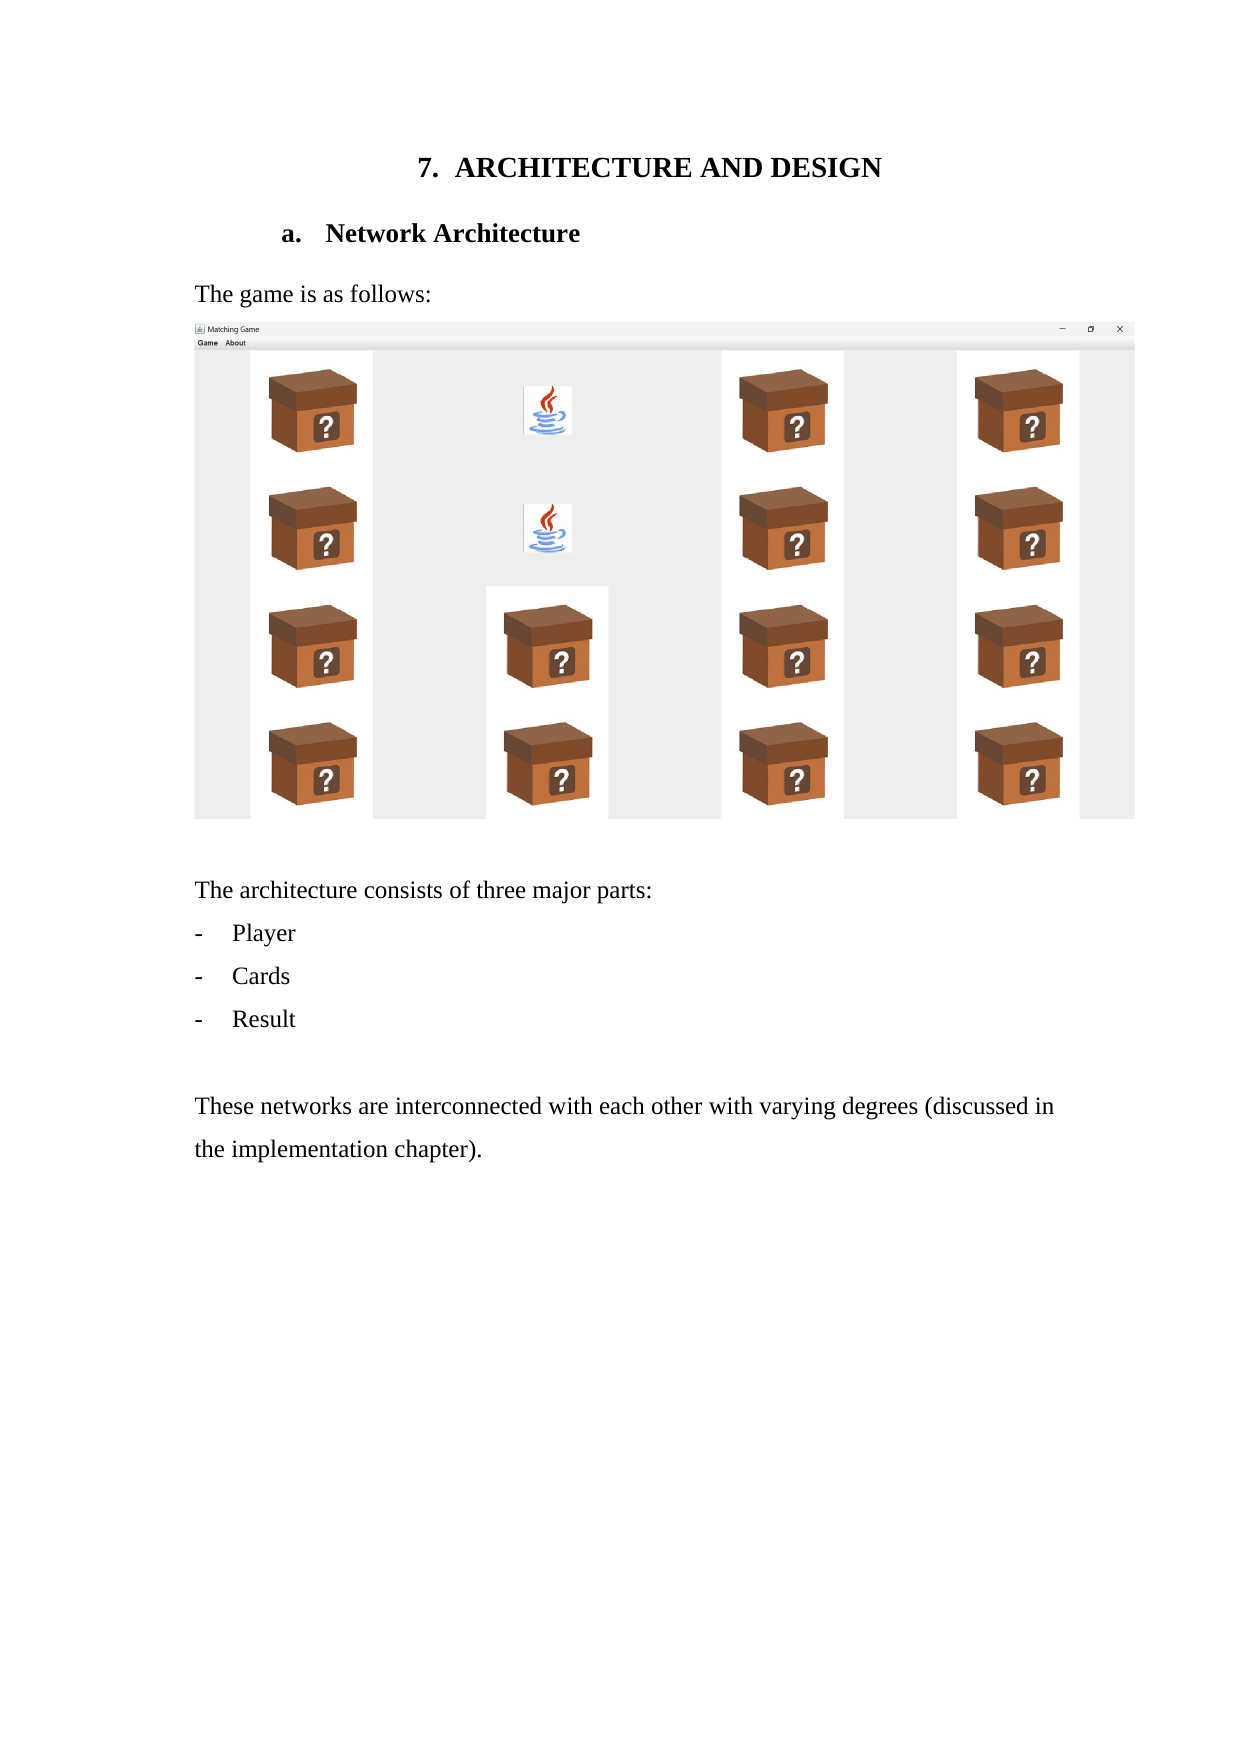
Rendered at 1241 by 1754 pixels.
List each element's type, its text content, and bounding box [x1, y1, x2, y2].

text These networks are interconnected with each other with varying degrees (discussed in the implementation chapter). [194, 1091, 1090, 1163]
list Result [194, 1004, 1090, 1033]
list Player [194, 918, 1090, 947]
list Cards [194, 961, 1090, 990]
list Network Architecture [281, 217, 1090, 248]
picture [194, 322, 1135, 819]
list The game is as follows: [194, 279, 1090, 308]
list The architecture consists of three major parts: [194, 875, 1090, 904]
list ARCHITECTURE AND DESIGN [209, 150, 1090, 183]
